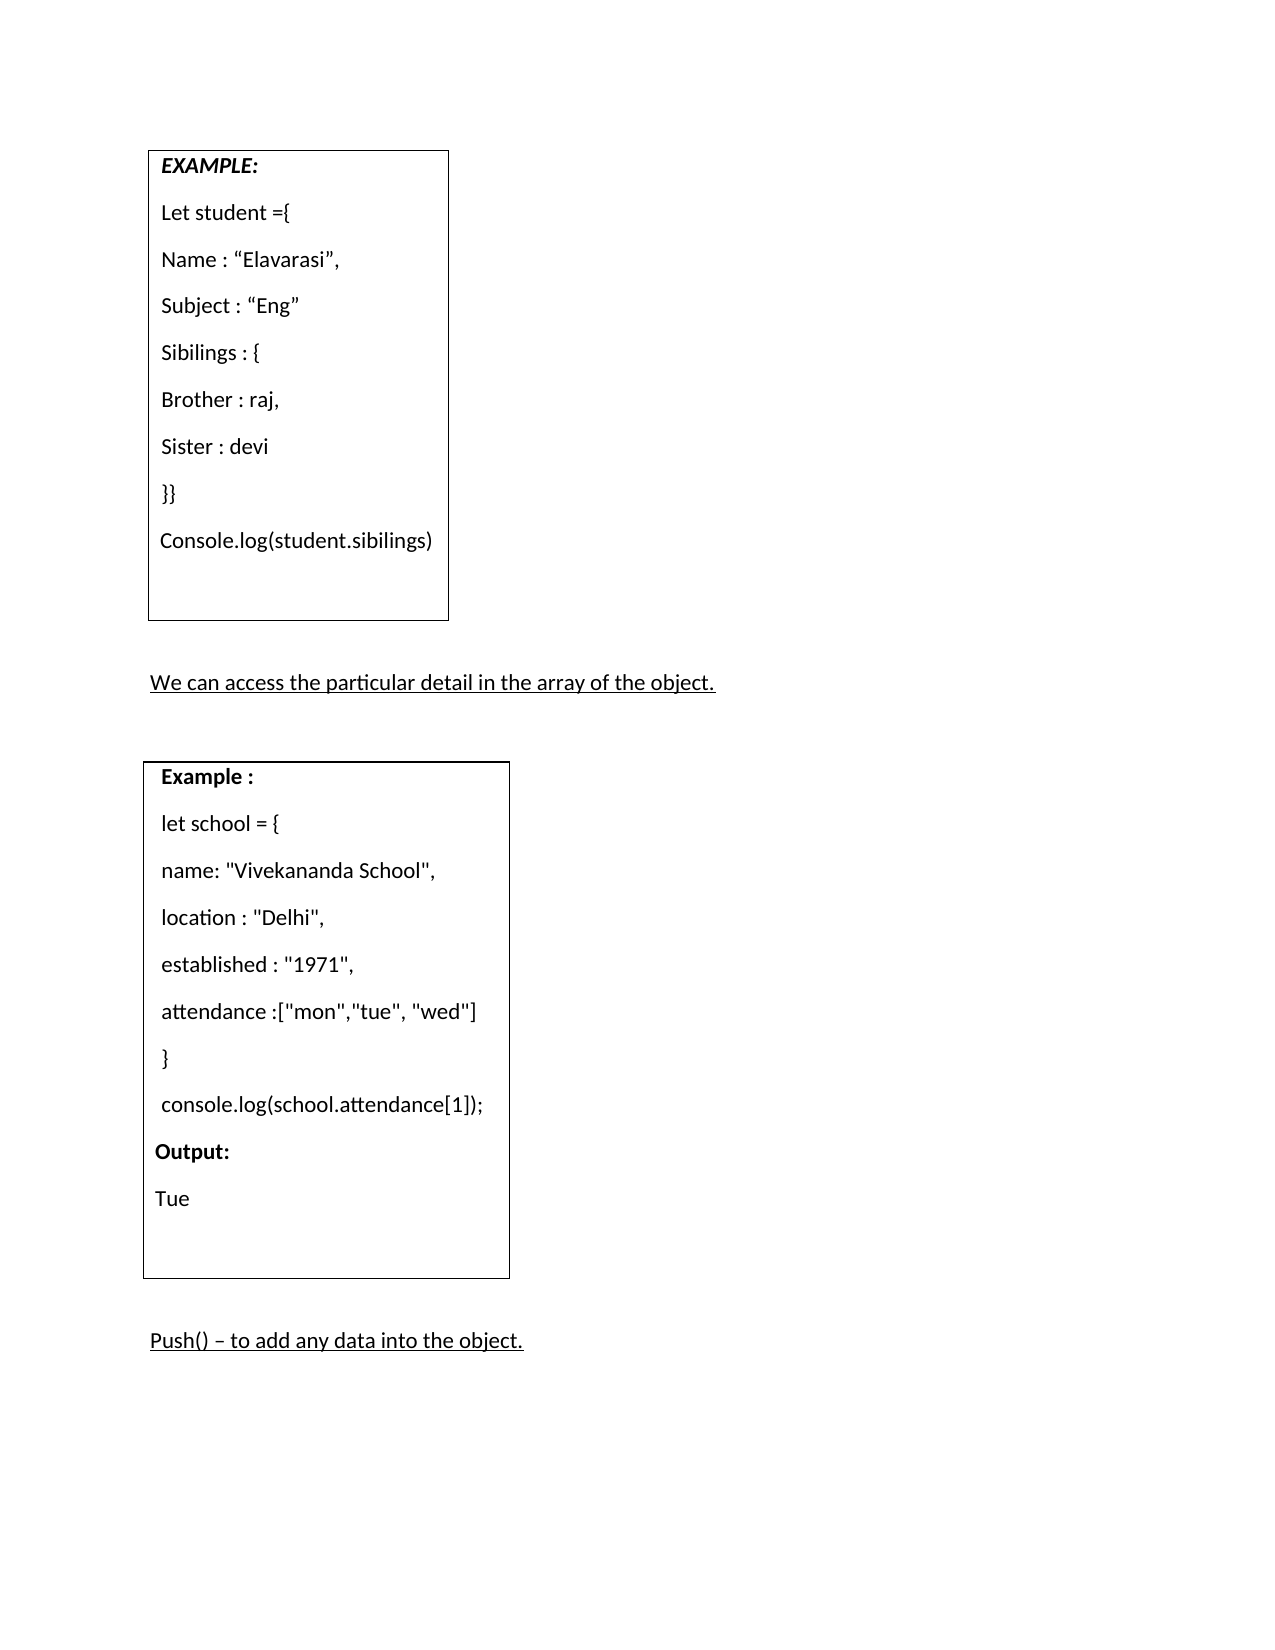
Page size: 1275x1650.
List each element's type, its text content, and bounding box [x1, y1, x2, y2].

table_header EXAMPLE: Let student ={ Name : “Elavarasi”, Subject : “Eng” Sibilings : { Brother : raj, Sister : devi }} Console.log(student.sibilings) [149, 151, 448, 620]
table_header Example : let school = { name: "Vivekananda School", location : "Delhi", established : "1971", attendance :["mon","tue", "wed"] } console.log(school.attendance[1]); Output: Tue [144, 763, 509, 1278]
text We can access the particular detail in the array of the object. [150, 668, 1125, 696]
text Push() – to add any data into the object. [150, 1326, 1125, 1354]
